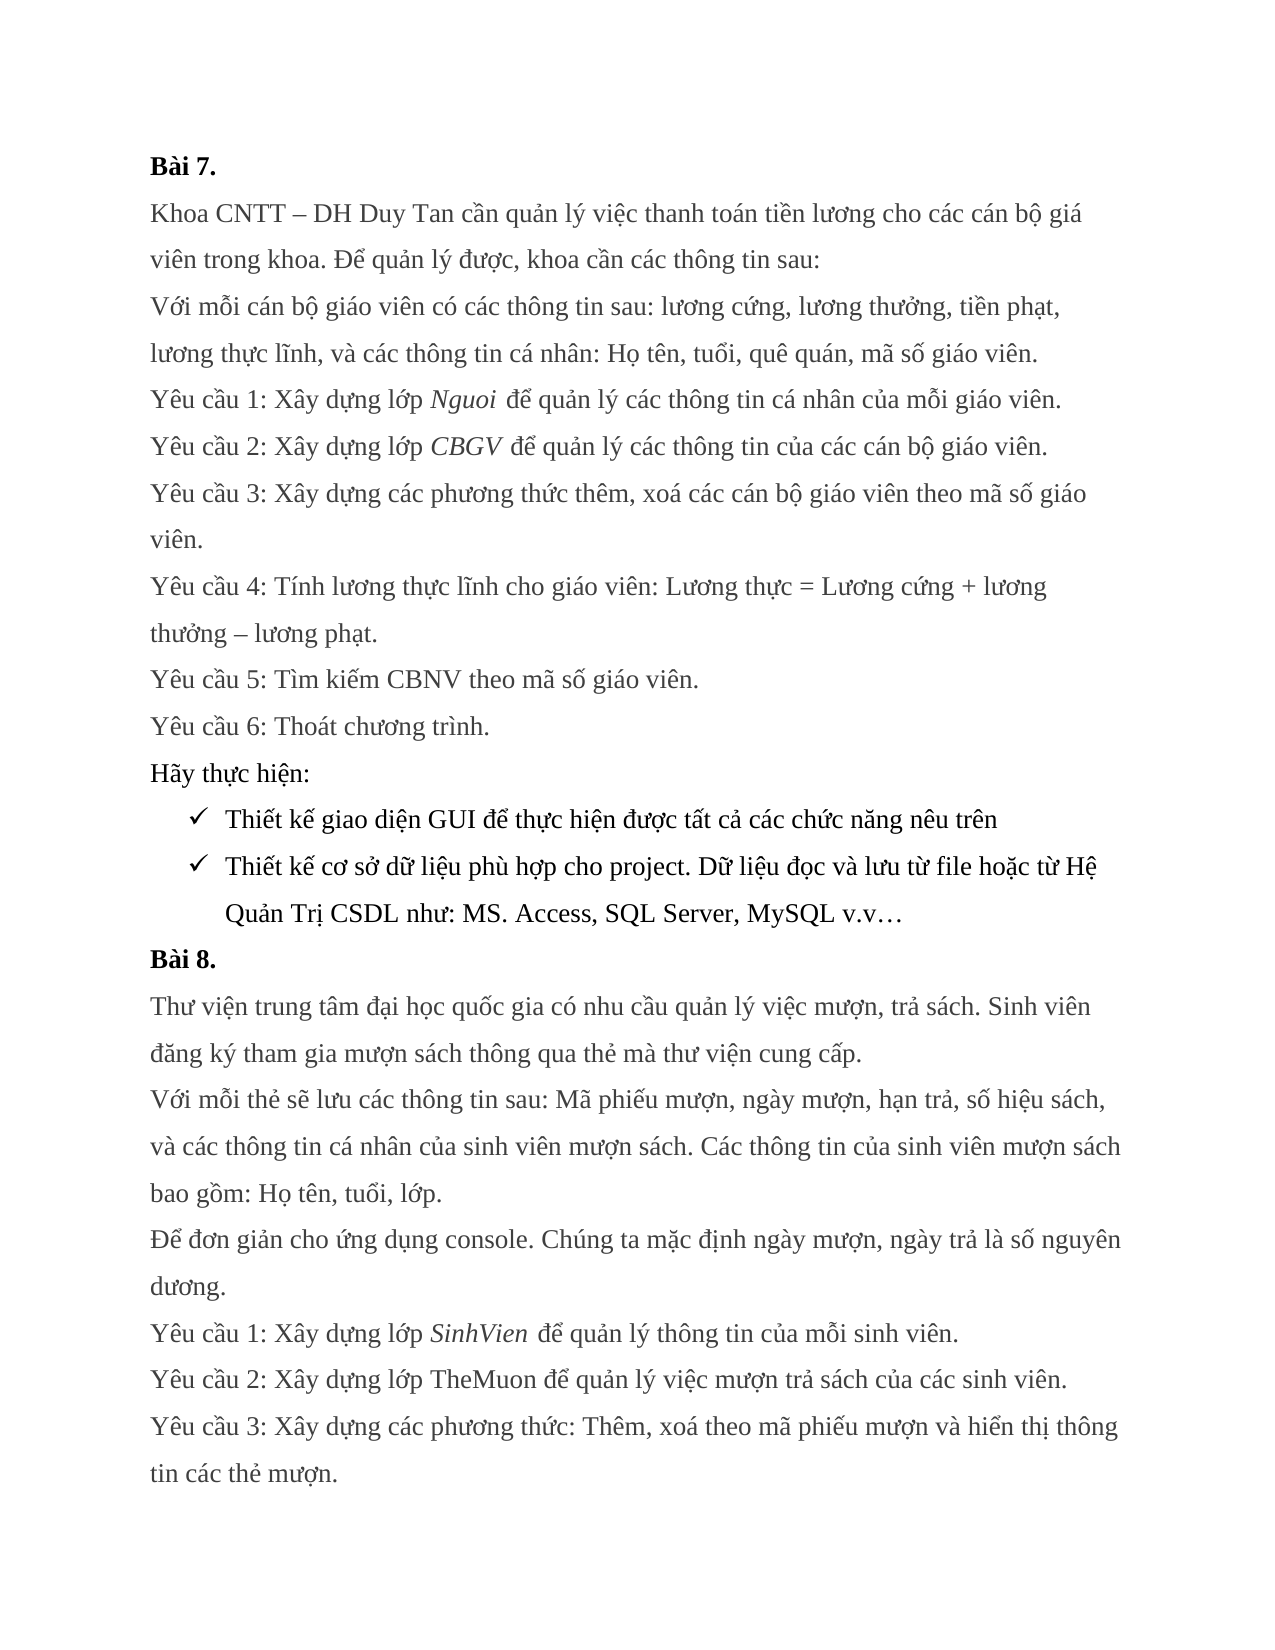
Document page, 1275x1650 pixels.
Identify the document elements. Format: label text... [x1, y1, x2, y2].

text Yêu cầu 5: Tìm kiếm CBNV theo mã số giáo viên. [150, 663, 1125, 694]
text Yêu cầu 2: Xây dựng lớp CBGV để quản lý các thông tin của các cán bộ giáo viên. [150, 430, 1125, 461]
text Để đơn giản cho ứng dụng console. Chúng ta mặc định ngày mượn, ngày trả là số nguyên dương. [150, 1224, 1125, 1301]
text Yêu cầu 1: Xây dựng lớp Nguoi để quản lý các thông tin cá nhân của mỗi giáo viên. [150, 383, 1125, 414]
text Với mỗi thẻ sẽ lưu các thông tin sau: Mã phiếu mượn, ngày mượn, hạn trả, số hiệu sách, và các thông tin cá nhân của sinh viên mượn sách. Các thông tin của sinh viên mượn sách bao gồm: Họ tên, tuổi, lớp. [150, 1084, 1125, 1208]
text Bài 7. [150, 150, 1125, 181]
list Thiết kế giao diện GUI để thực hiện được tất cả các chức năng nêu trên [187, 803, 1125, 834]
text Yêu cầu 4: Tính lương thực lĩnh cho giáo viên: Lương thực = Lương cứng + lương thưởng – lương phạt. [150, 570, 1125, 648]
text Yêu cầu 2: Xây dựng lớp TheMuon để quản lý việc mượn trả sách của các sinh viên. [150, 1364, 1125, 1395]
text Yêu cầu 3: Xây dựng các phương thức: Thêm, xoá theo mã phiếu mượn và hiển thị thông tin các thẻ mượn. [150, 1410, 1125, 1488]
text Yêu cầu 3: Xây dựng các phương thức thêm, xoá các cán bộ giáo viên theo mã số giáo viên. [150, 477, 1125, 554]
text Thư viện trung tâm đại học quốc gia có nhu cầu quản lý việc mượn, trả sách. Sinh viên đăng ký tham gia mượn sách thông qua thẻ mà thư viện cung cấp. [150, 990, 1125, 1068]
list Thiết kế cơ sở dữ liệu phù hợp cho project. Dữ liệu đọc và lưu từ file hoặc từ Hệ Quản Trị CSDL như: MS. Access, SQL Server, MySQL v.v… [187, 850, 1125, 928]
text Với mỗi cán bộ giáo viên có các thông tin sau: lương cứng, lương thưởng, tiền phạt, lương thực lĩnh, và các thông tin cá nhân: Họ tên, tuổi, quê quán, mã số giáo viên. [150, 290, 1125, 368]
text Yêu cầu 1: Xây dựng lớp SinhVien để quản lý thông tin của mỗi sinh viên. [150, 1317, 1125, 1348]
text Yêu cầu 6: Thoát chương trình. [150, 710, 1125, 741]
text Hãy thực hiện: [150, 757, 1125, 788]
text Bài 8. [150, 944, 1125, 975]
text Khoa CNTT – DH Duy Tan cần quản lý việc thanh toán tiền lương cho các cán bộ giá viên trong khoa. Để quản lý được, khoa cần các thông tin sau: [150, 197, 1125, 274]
